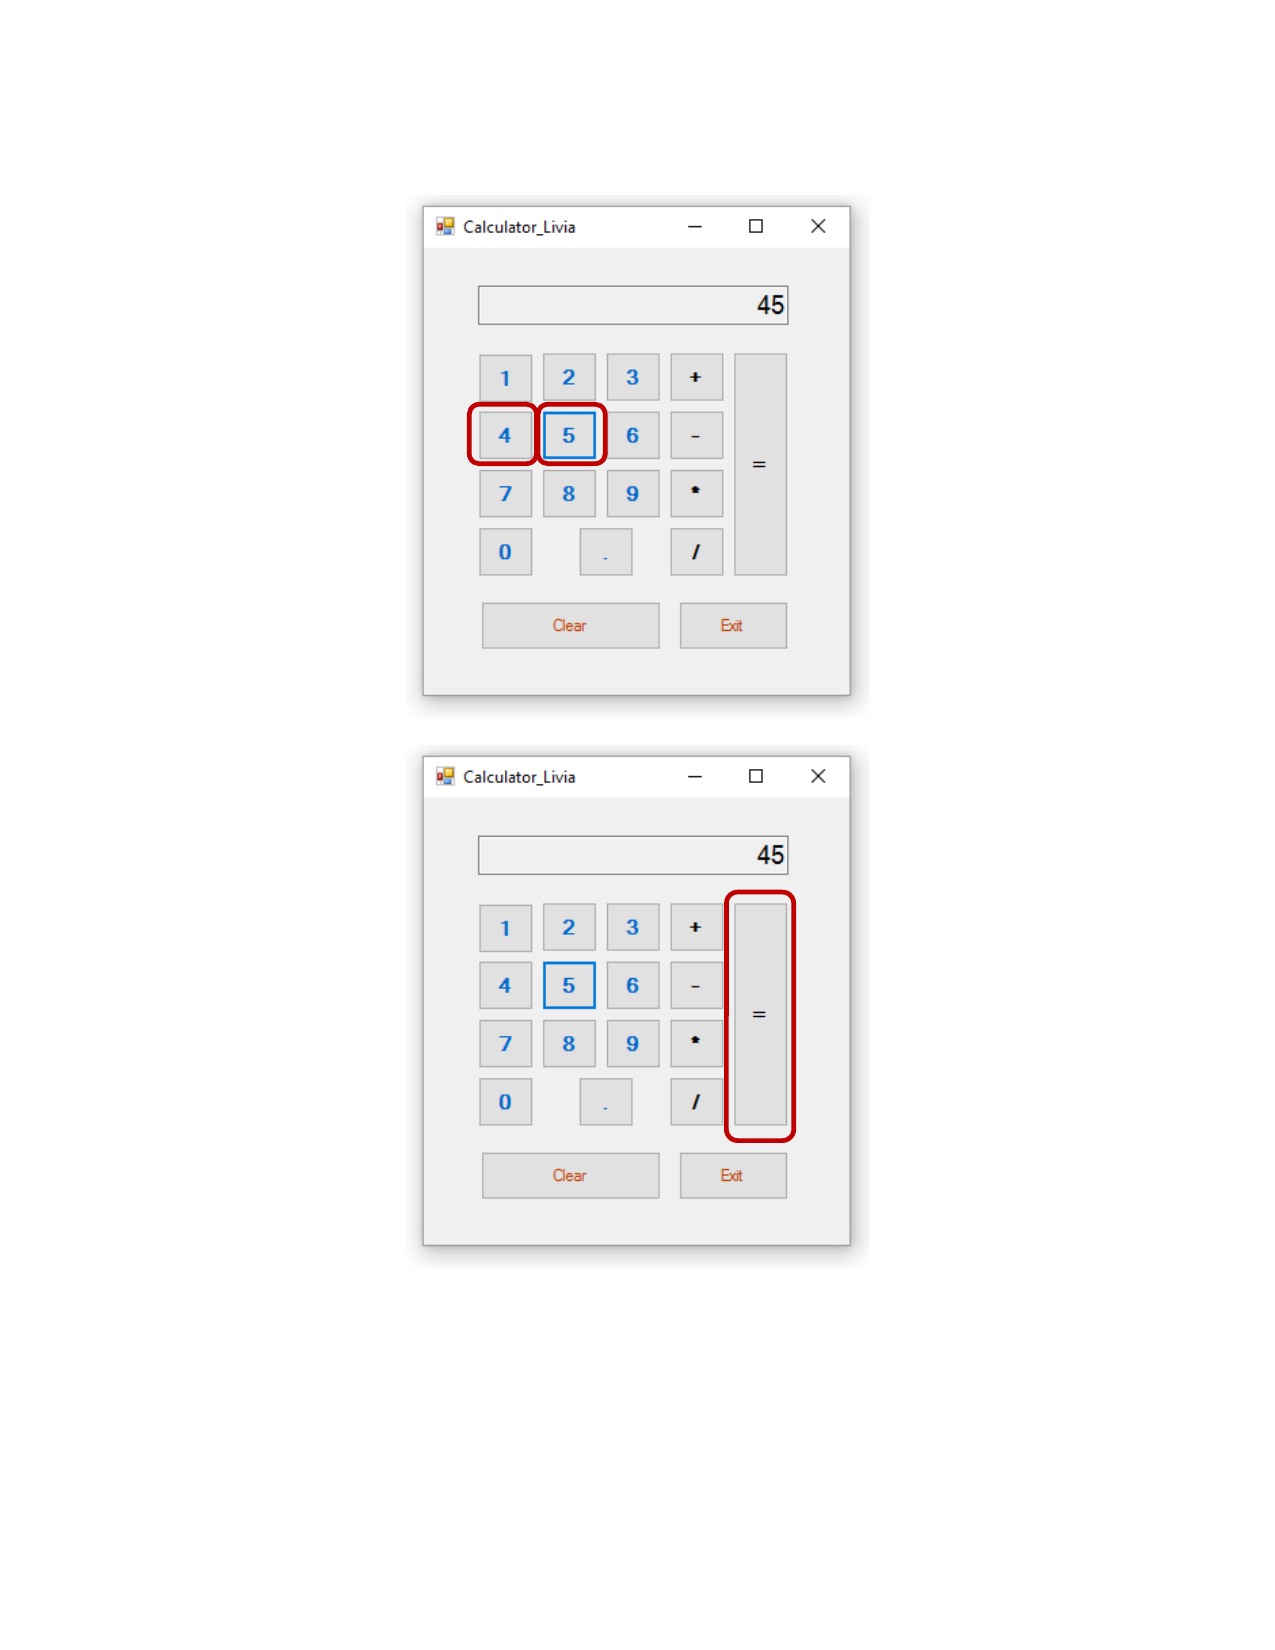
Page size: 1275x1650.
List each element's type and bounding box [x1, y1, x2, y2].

picture [405, 195, 870, 718]
picture [405, 745, 870, 1268]
